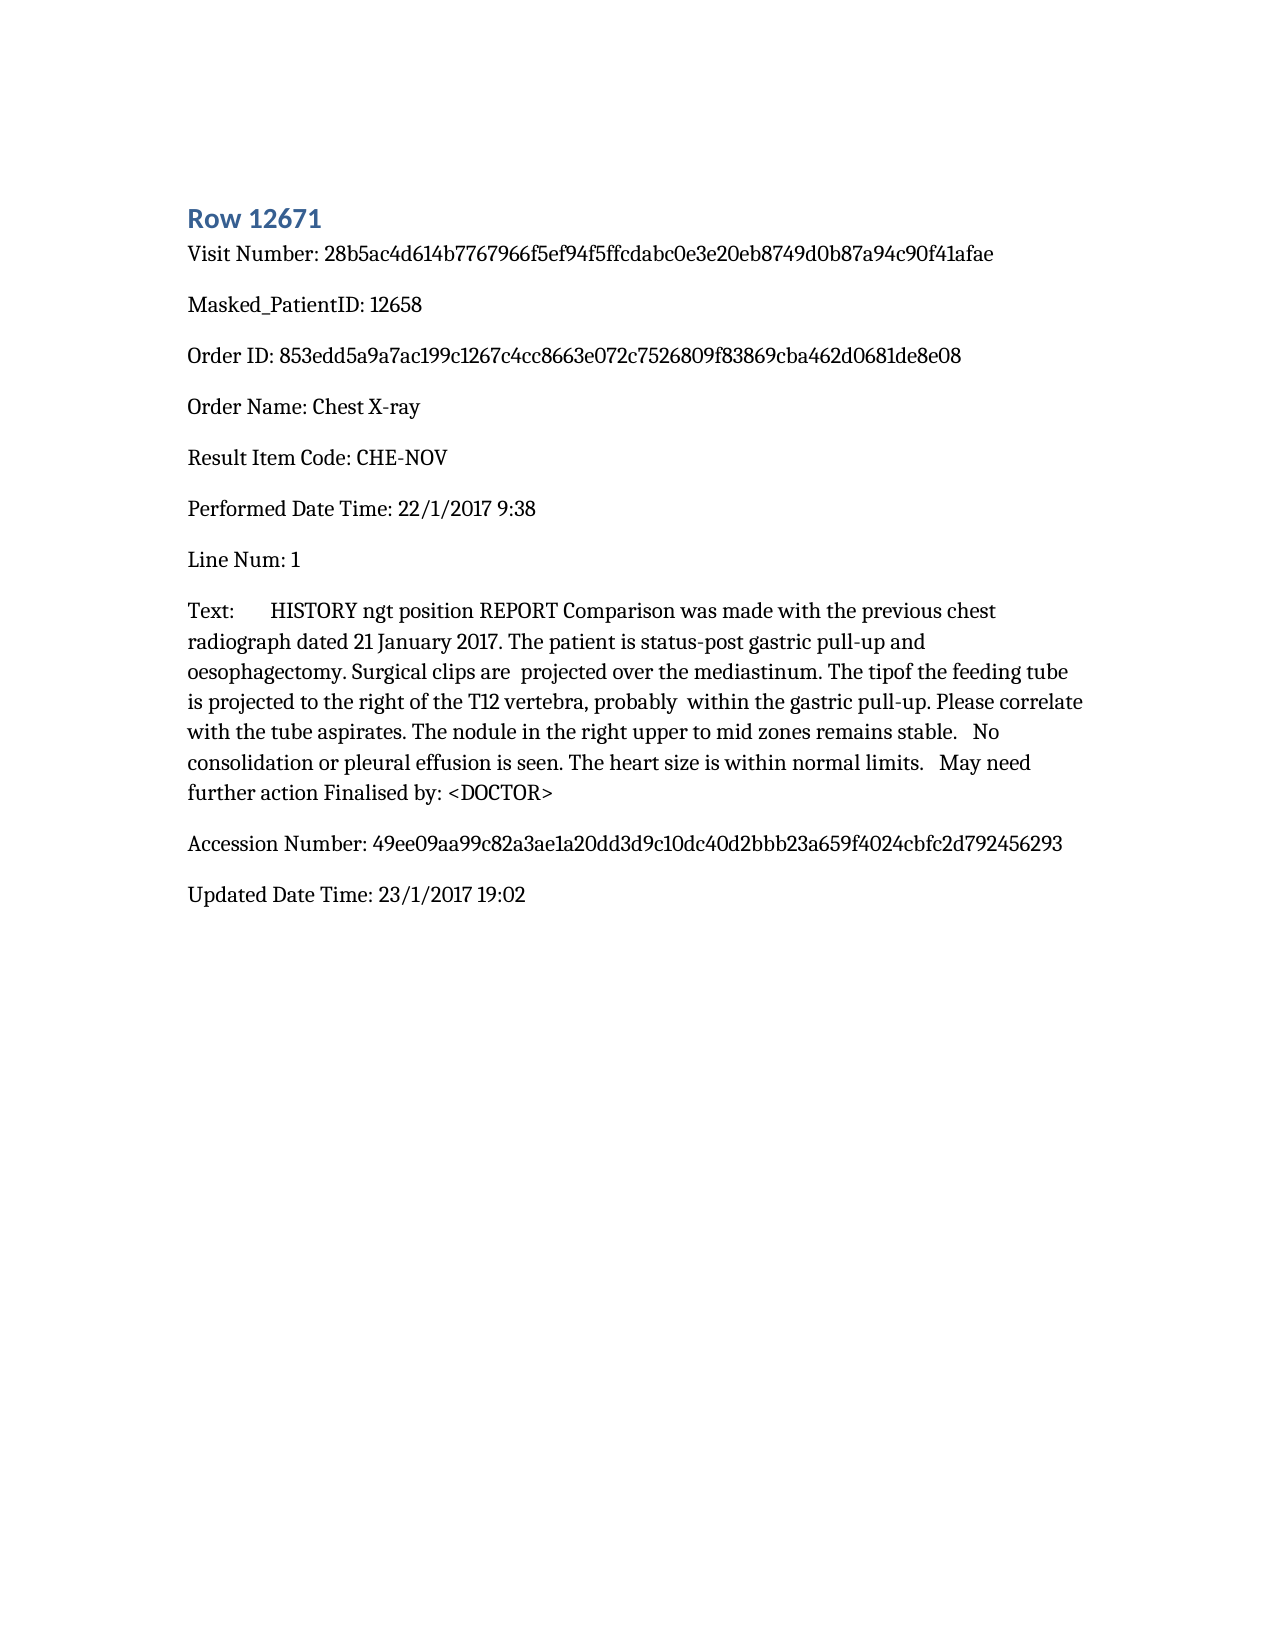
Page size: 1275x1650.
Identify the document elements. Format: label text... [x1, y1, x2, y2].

text Order ID: 853edd5a9a7ac199c1267c4cc8663e072c7526809f83869cba462d0681de8e08 [187, 343, 1087, 369]
text Updated Date Time: 23/1/2017 19:02 [187, 882, 1087, 908]
text Accession Number: 49ee09aa99c82a3ae1a20dd3d9c10dc40d2bbb23a659f4024cbfc2d792456293 [187, 831, 1087, 857]
text Masked_PatientID: 12658 [187, 292, 1087, 318]
text Line Num: 1 [187, 547, 1087, 573]
text Text: HISTORY ngt position REPORT Comparison was made with the previous chest radiograph dated 21 January 2017. The patient is status-post gastric pull-up and oesophagectomy. Surgical clips are projected over the mediastinum. The tipof the feeding tube is projected to the right of the T12 vertebra, probably within the gastric pull-up. Please correlate with the tube aspirates. The nodule in the right upper to mid zones remains stable. No consolidation or pleural effusion is seen. The heart size is within normal limits. May need further action Finalised by: <DOCTOR> [187, 598, 1087, 806]
subtitle Row 12671 [187, 200, 1087, 236]
text Performed Date Time: 22/1/2017 9:38 [187, 496, 1087, 522]
text Result Item Code: CHE-NOV [187, 445, 1087, 471]
text Visit Number: 28b5ac4d614b7767966f5ef94f5ffcdabc0e3e20eb8749d0b87a94c90f41afae [187, 241, 1087, 267]
text Order Name: Chest X-ray [187, 394, 1087, 420]
